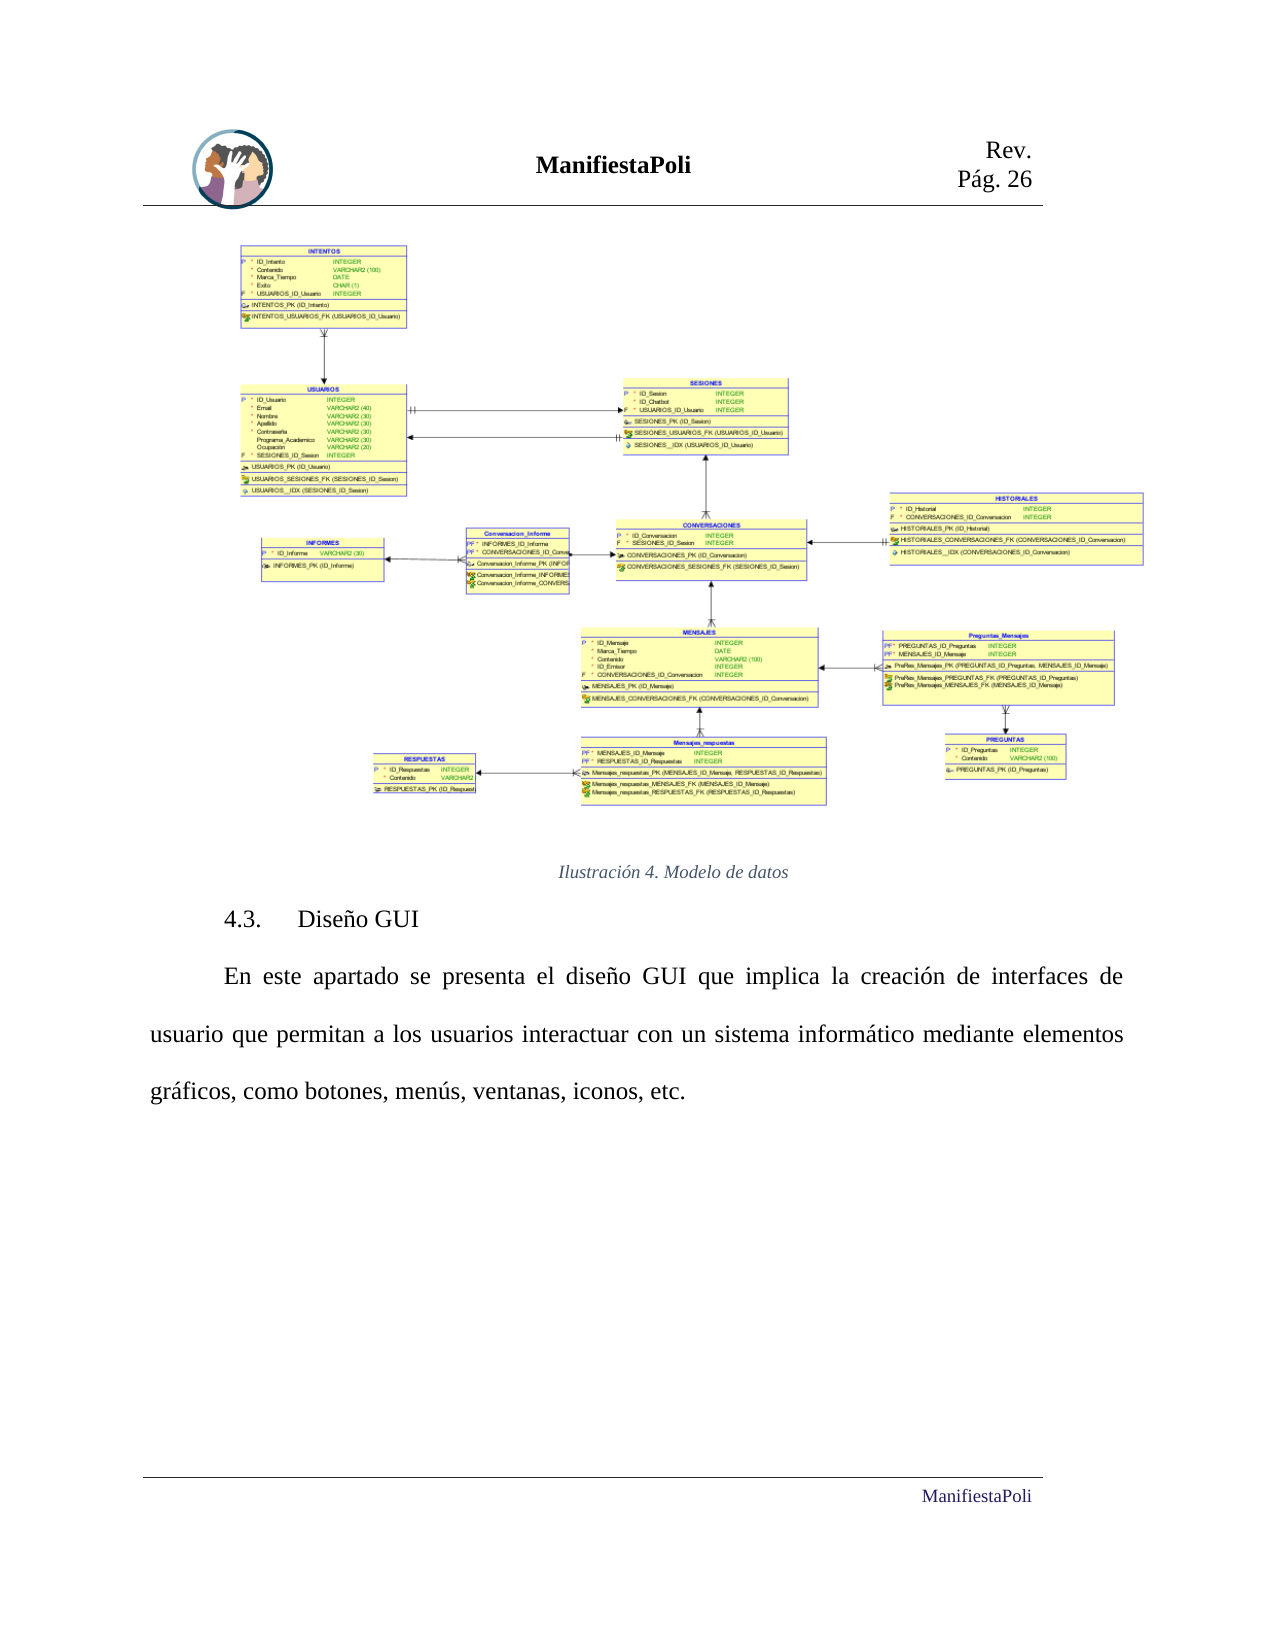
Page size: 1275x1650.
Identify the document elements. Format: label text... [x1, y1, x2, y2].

picture [150, 235, 1154, 816]
picture [190, 206, 227, 210]
subtitle Diseño GUI [150, 904, 1125, 933]
picture [190, 128, 274, 205]
text Ilustración 4. Modelo de datos [224, 861, 1125, 883]
text En este apartado se presenta el diseño GUI que implica la creación de interfaces de usuario que permitan a los usuarios interactuar con un sistema informático mediante elementos gráficos, como botones, menús, ventanas, iconos, etc. [150, 961, 1125, 1105]
picture [239, 206, 274, 210]
